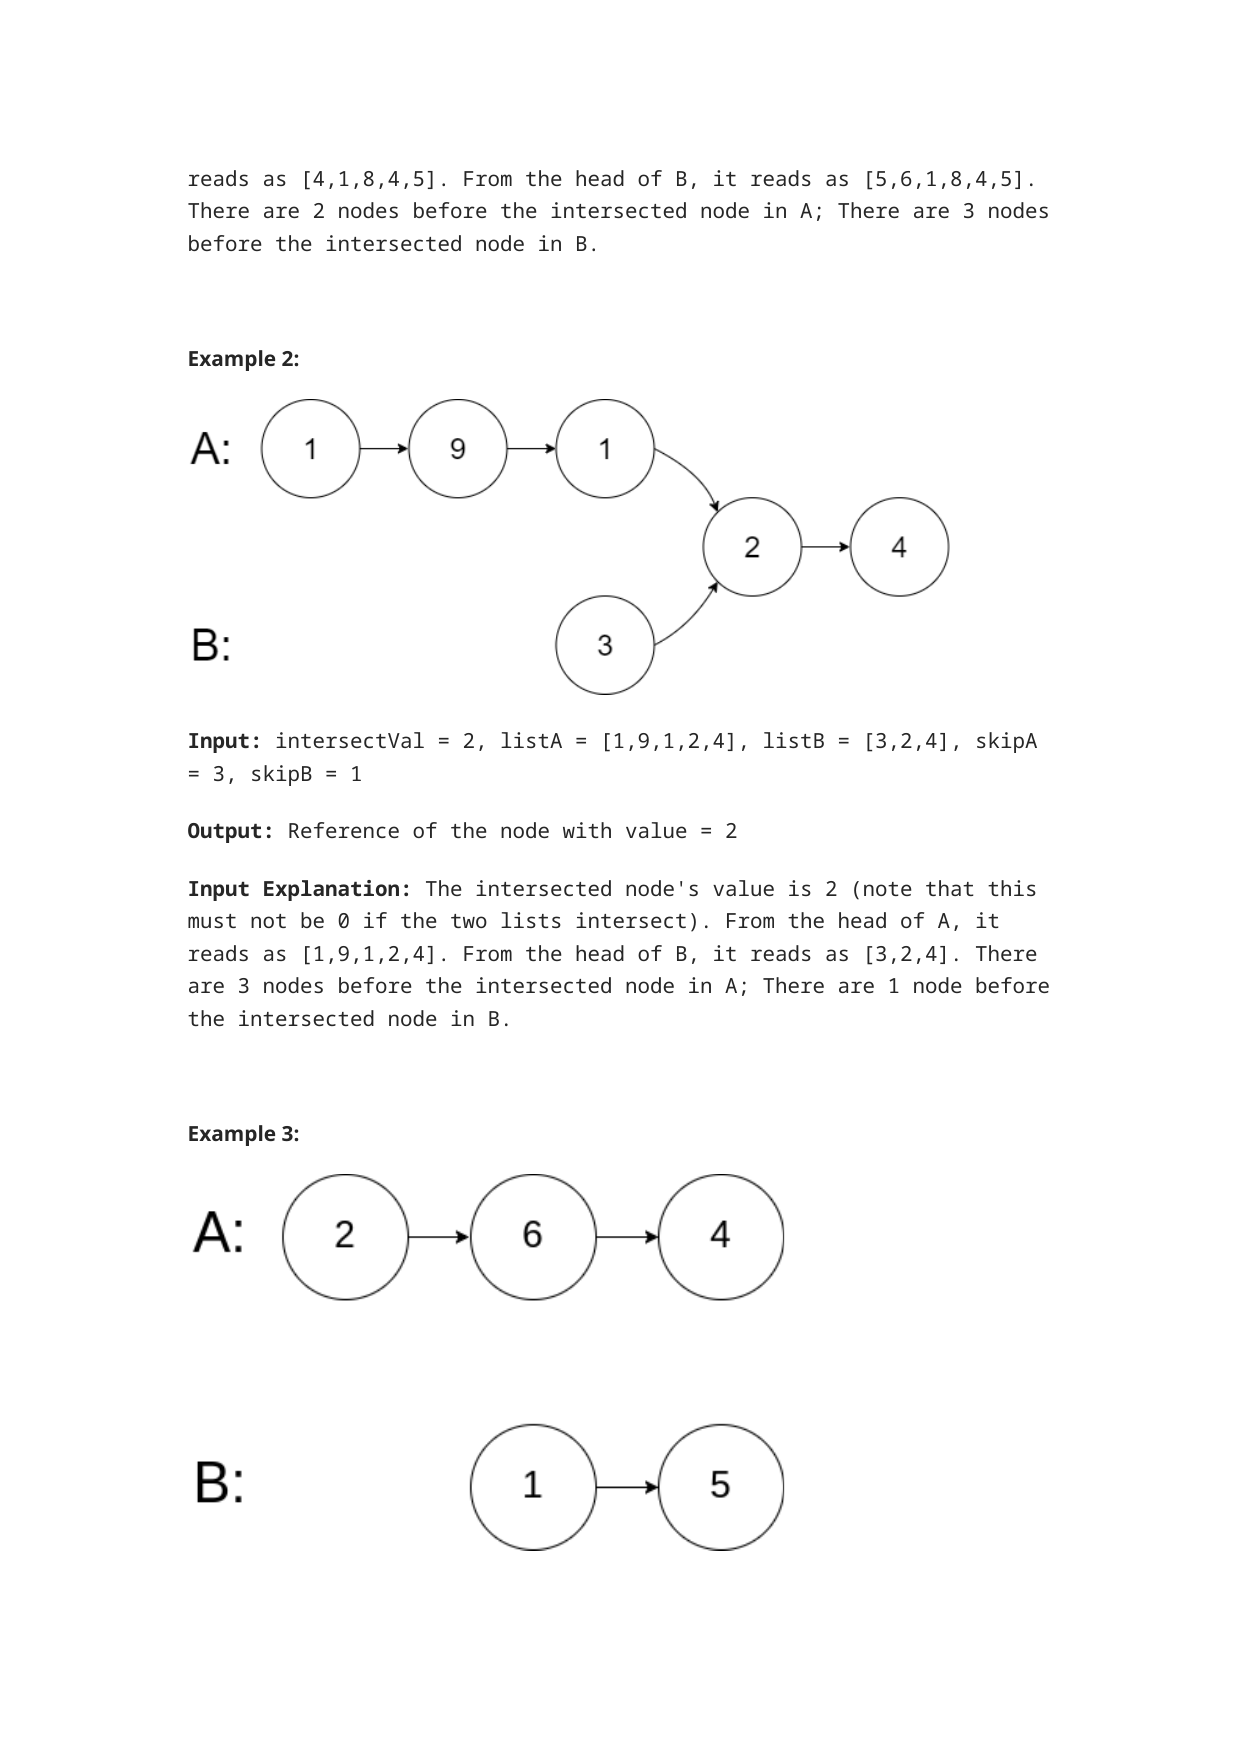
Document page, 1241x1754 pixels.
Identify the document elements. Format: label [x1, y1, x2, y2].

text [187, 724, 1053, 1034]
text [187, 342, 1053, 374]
picture [187, 399, 950, 695]
picture [187, 1174, 785, 1551]
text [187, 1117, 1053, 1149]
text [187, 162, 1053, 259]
